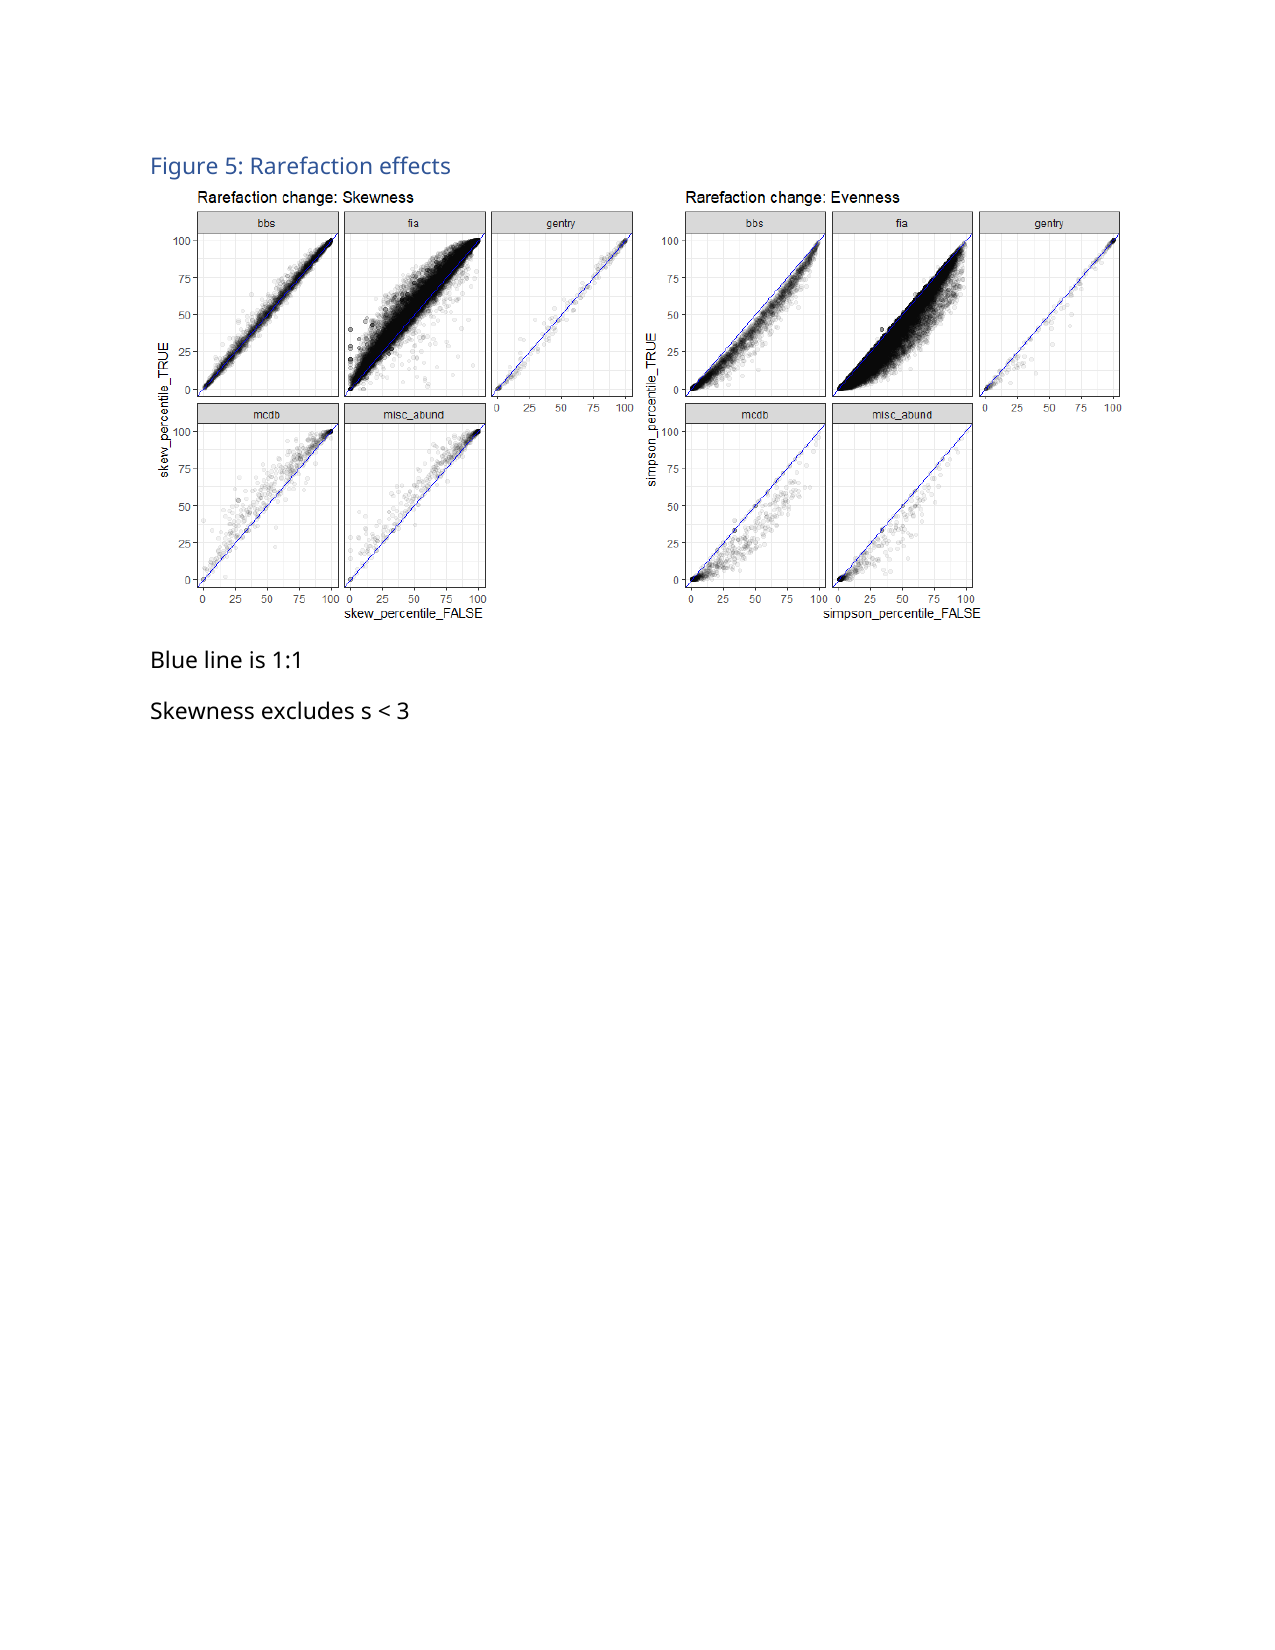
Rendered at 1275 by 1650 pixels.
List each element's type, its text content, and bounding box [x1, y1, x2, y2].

text Skewness excludes s < 3 [150, 694, 1125, 726]
picture [150, 183, 1125, 626]
text Blue line is 1:1 [150, 644, 1125, 675]
subtitle Figure 5: Rarefaction effects [150, 150, 1125, 181]
